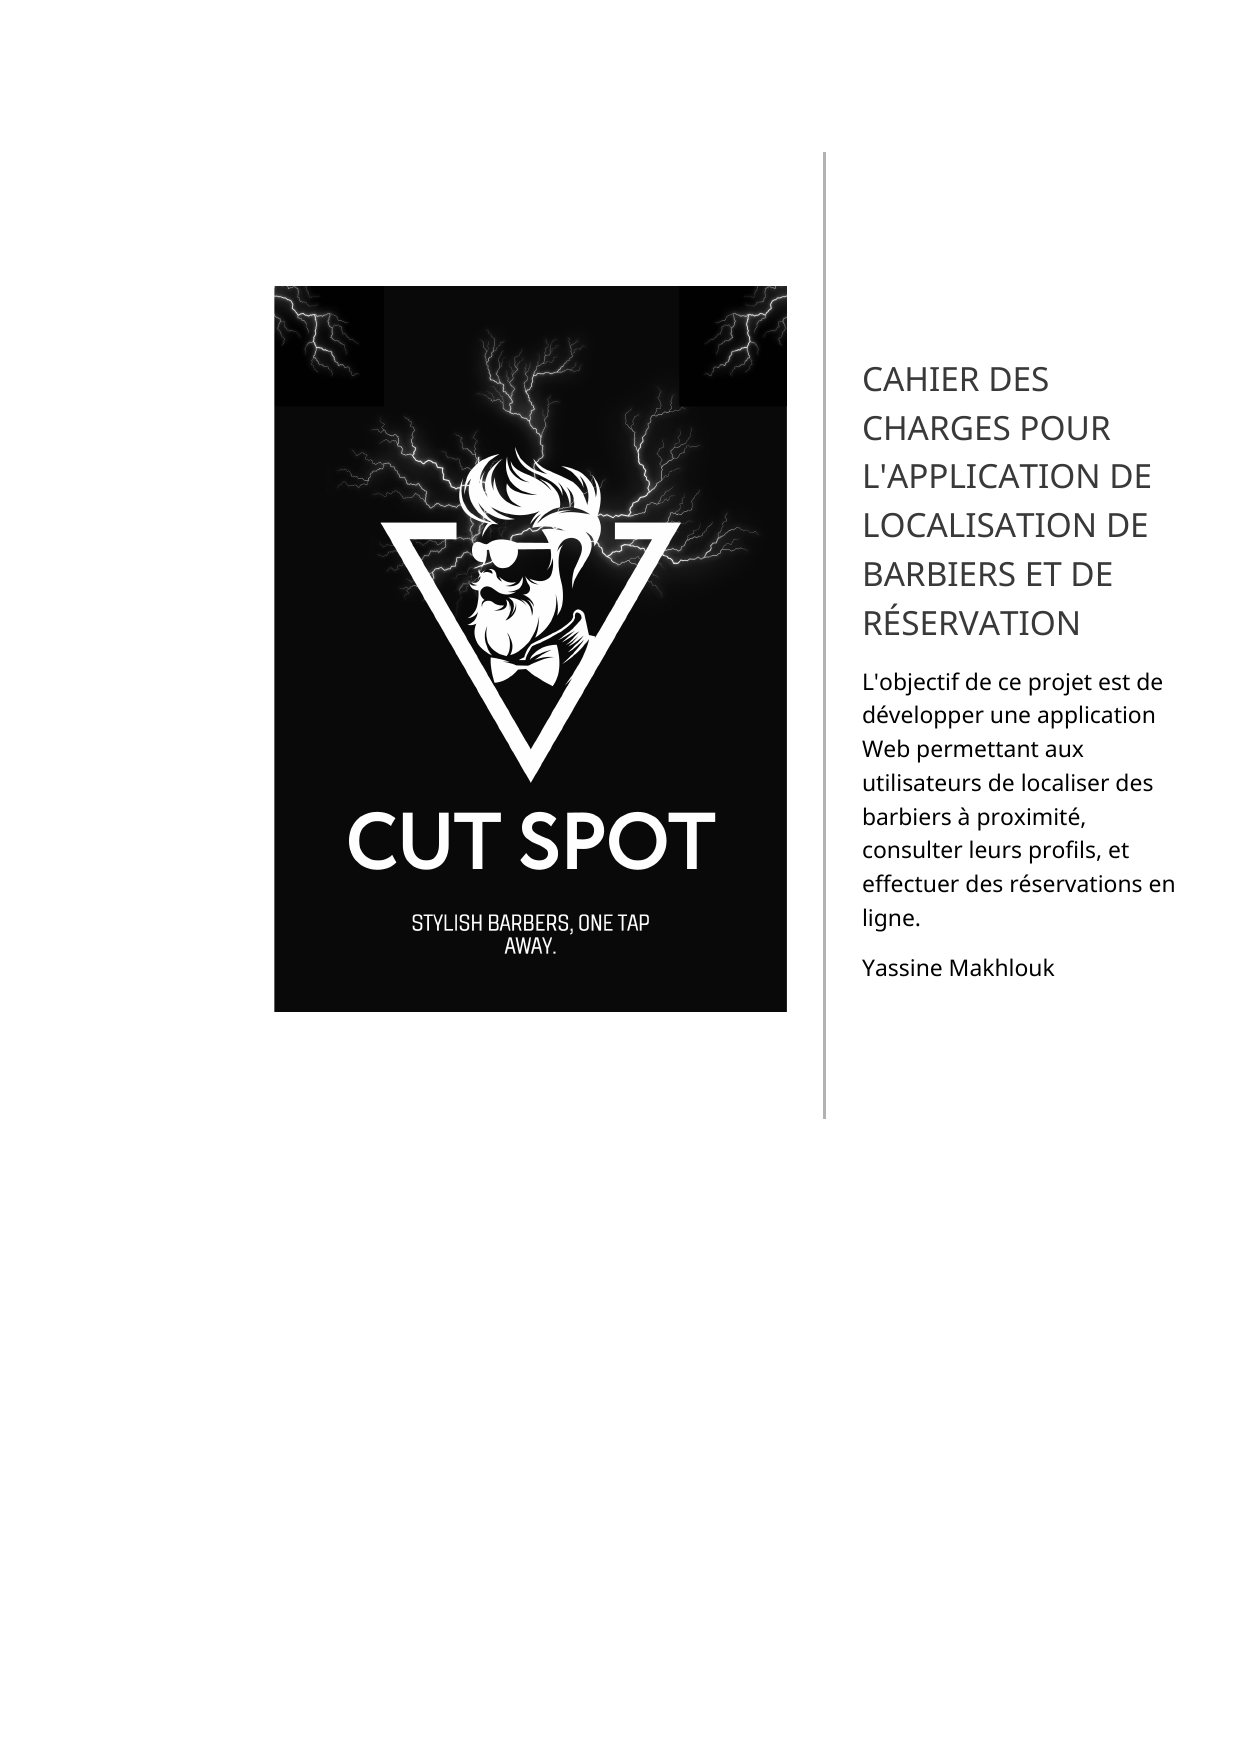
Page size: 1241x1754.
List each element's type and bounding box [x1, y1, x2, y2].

picture [274, 286, 787, 1012]
